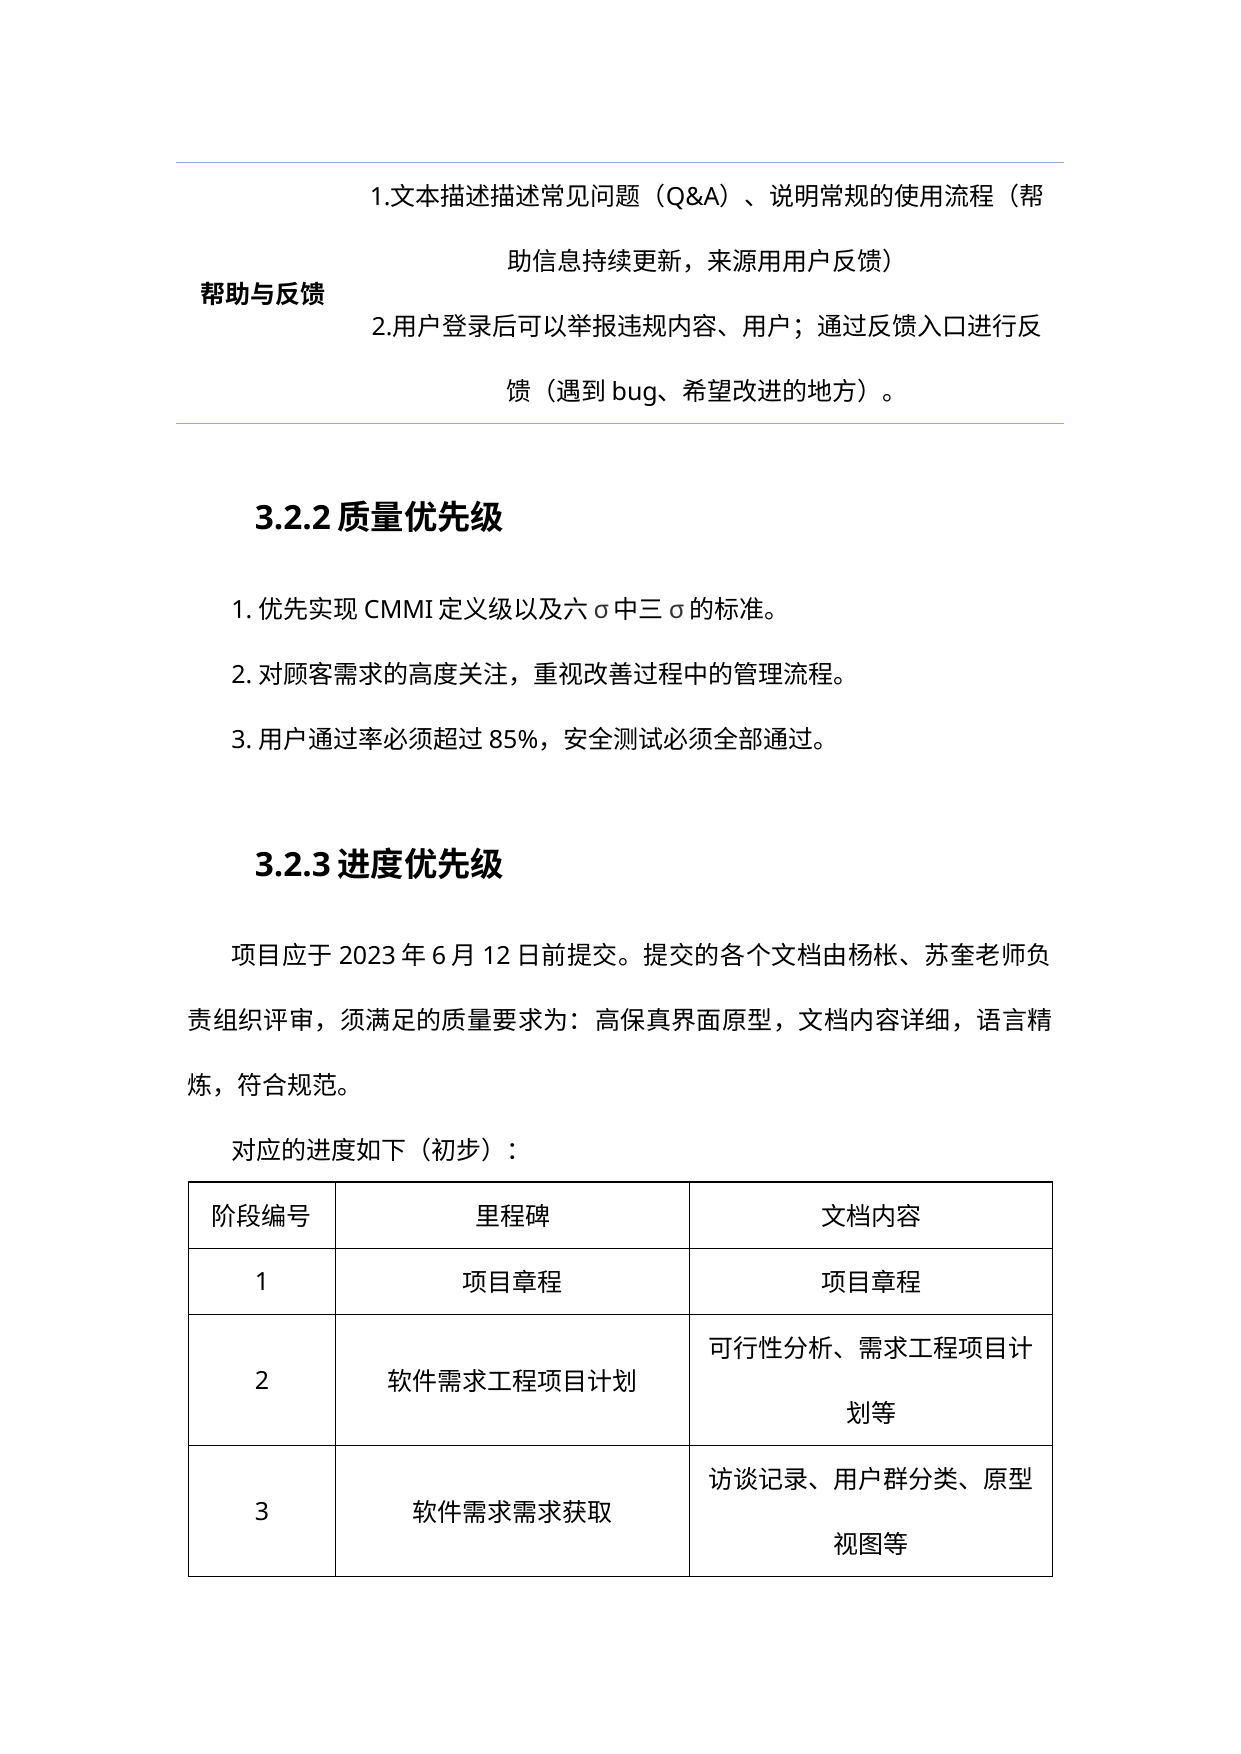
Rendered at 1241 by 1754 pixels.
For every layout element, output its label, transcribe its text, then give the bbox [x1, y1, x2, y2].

text 对应的进度如下（初步）： [187, 1116, 1053, 1181]
table_cell 1 [189, 1249, 335, 1313]
subtitle 3.2.3进度优先级 [187, 829, 1053, 894]
table_cell 软件需求需求获取 [336, 1446, 689, 1576]
table_header 文档内容 [690, 1183, 1052, 1247]
table_cell 3 [189, 1446, 335, 1576]
table_cell 软件需求工程项目计划 [336, 1315, 689, 1444]
table_cell 2 [189, 1315, 335, 1444]
table_cell 帮助与反馈 [176, 163, 350, 422]
table_cell 项目章程 [690, 1249, 1052, 1313]
text 2. 对顾客需求的高度关注，重视改善过程中的管理流程。 [187, 640, 1053, 705]
table_header 阶段编号 [189, 1183, 335, 1247]
table_cell 项目章程 [336, 1249, 689, 1313]
subtitle 3.2.2质量优先级 [187, 483, 1053, 548]
table_cell 可行性分析、需求工程项目计划等 [690, 1315, 1052, 1444]
text 项目应于2023年6月12日前提交。提交的各个文档由杨枨、苏奎老师负责组织评审，须满足的质量要求为：高保真界面原型，文档内容详细，语言精炼，符合规范。 [187, 921, 1053, 1116]
table_cell 1.文本描述描述常见问题（Q&A）、说明常规的使用流程（帮助信息持续更新，来源用用户反馈） 2.用户登录后可以举报违规内容、用户；通过反馈入口进行反馈（遇到bug、希望改进的地方）。 [350, 163, 1064, 422]
text 1. 优先实现CMMI定义级以及六σ中三σ的标准。 [187, 575, 1053, 640]
text 3. 用户通过率必须超过85%，安全测试必须全部通过。 [187, 705, 1053, 770]
table_cell 访谈记录、用户群分类、原型视图等 [690, 1446, 1052, 1576]
table_header 里程碑 [336, 1183, 689, 1247]
